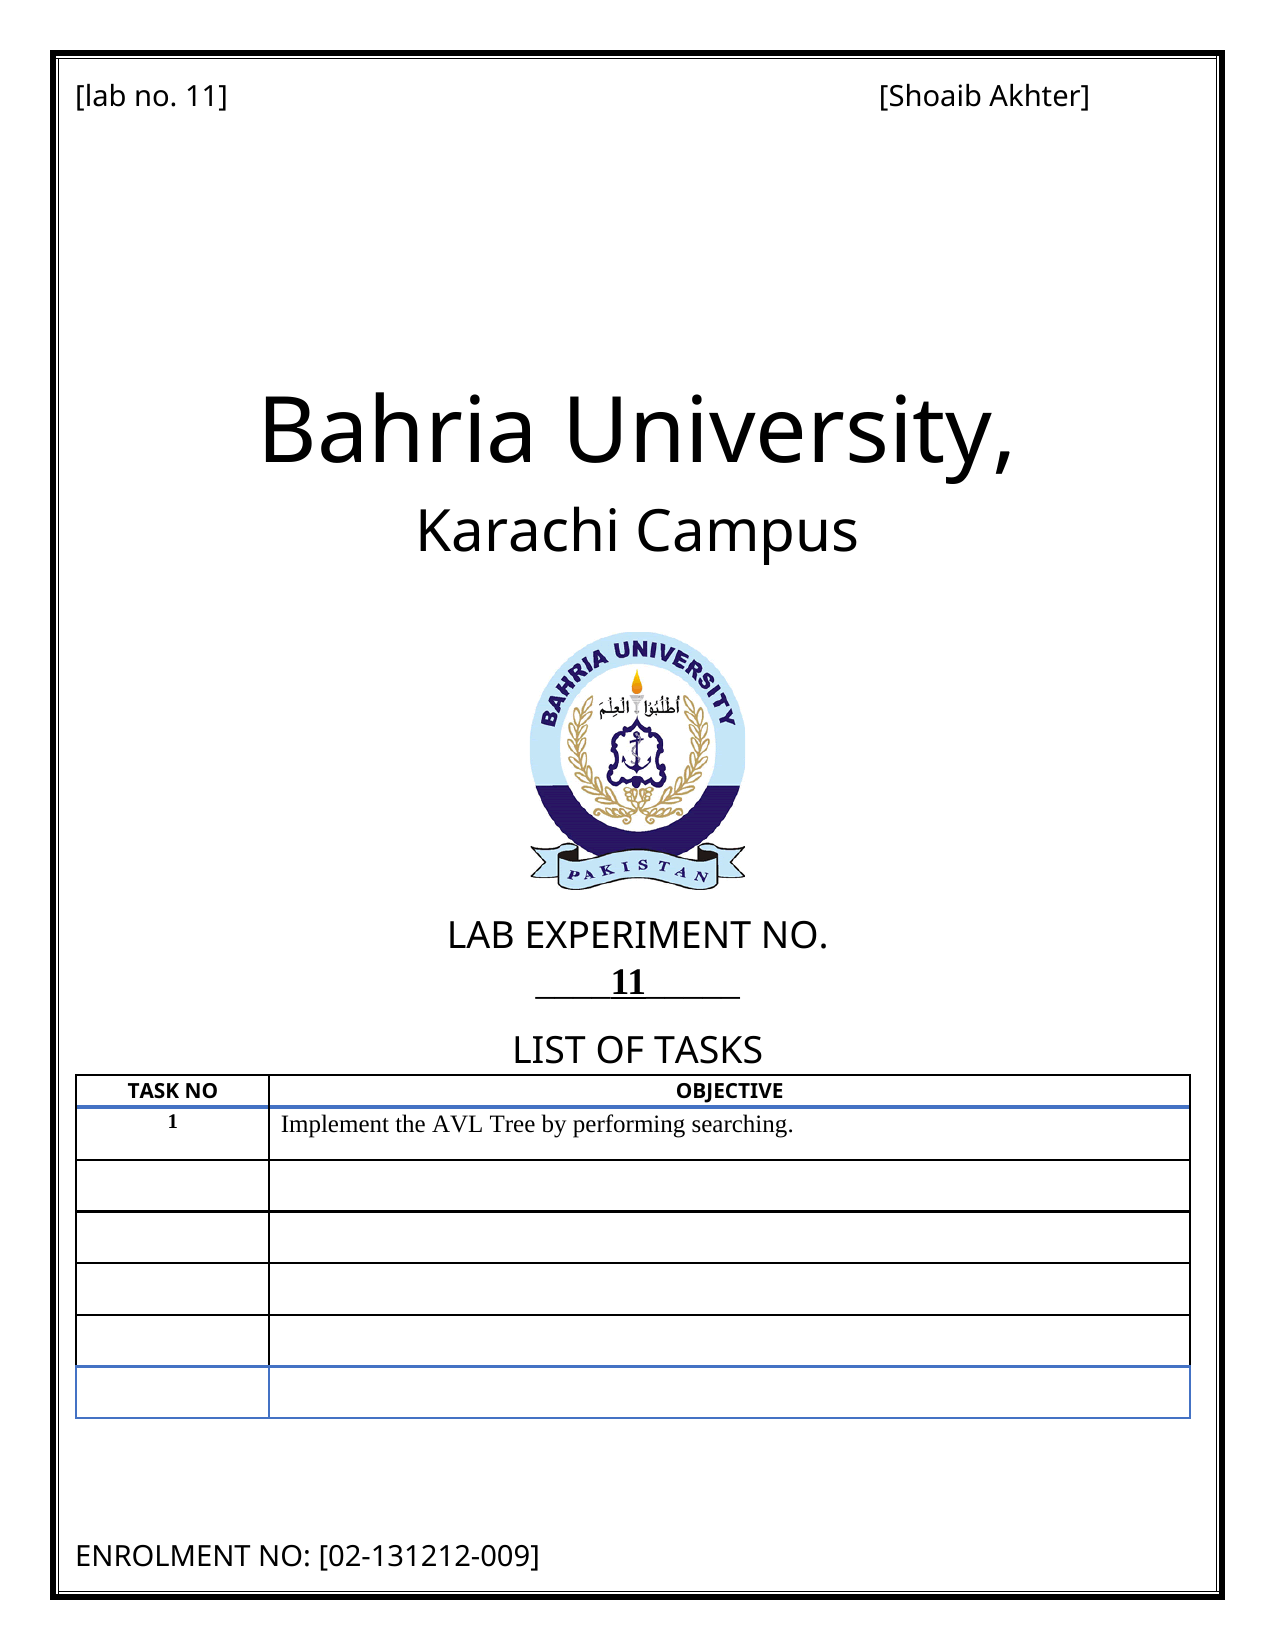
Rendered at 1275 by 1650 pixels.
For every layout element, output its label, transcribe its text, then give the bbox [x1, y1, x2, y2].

table_cell [77, 1161, 268, 1210]
table_cell [270, 1161, 1189, 1210]
table_header OBJECTIVE [270, 1076, 1189, 1104]
table_header TASK NO [77, 1076, 268, 1104]
table_cell 1 [77, 1109, 268, 1159]
table_cell [270, 1368, 1189, 1417]
table_cell [270, 1213, 1189, 1262]
text Karachi Campus [75, 489, 1200, 569]
table_cell [270, 1316, 1189, 1365]
table_cell [77, 1264, 268, 1314]
table_cell [77, 1213, 268, 1262]
text LAB EXPERIMENT NO. [75, 909, 1200, 960]
text Bahria University, [75, 364, 1200, 489]
table_cell [270, 1264, 1189, 1314]
table_cell [77, 1316, 268, 1365]
text LIST OF TASKS [75, 1023, 1200, 1074]
table_cell [77, 1368, 268, 1417]
picture [529, 632, 746, 890]
table_cell Implement the AVL Tree by performing searching. [270, 1109, 1189, 1159]
text ____11_____ [75, 960, 1200, 1003]
